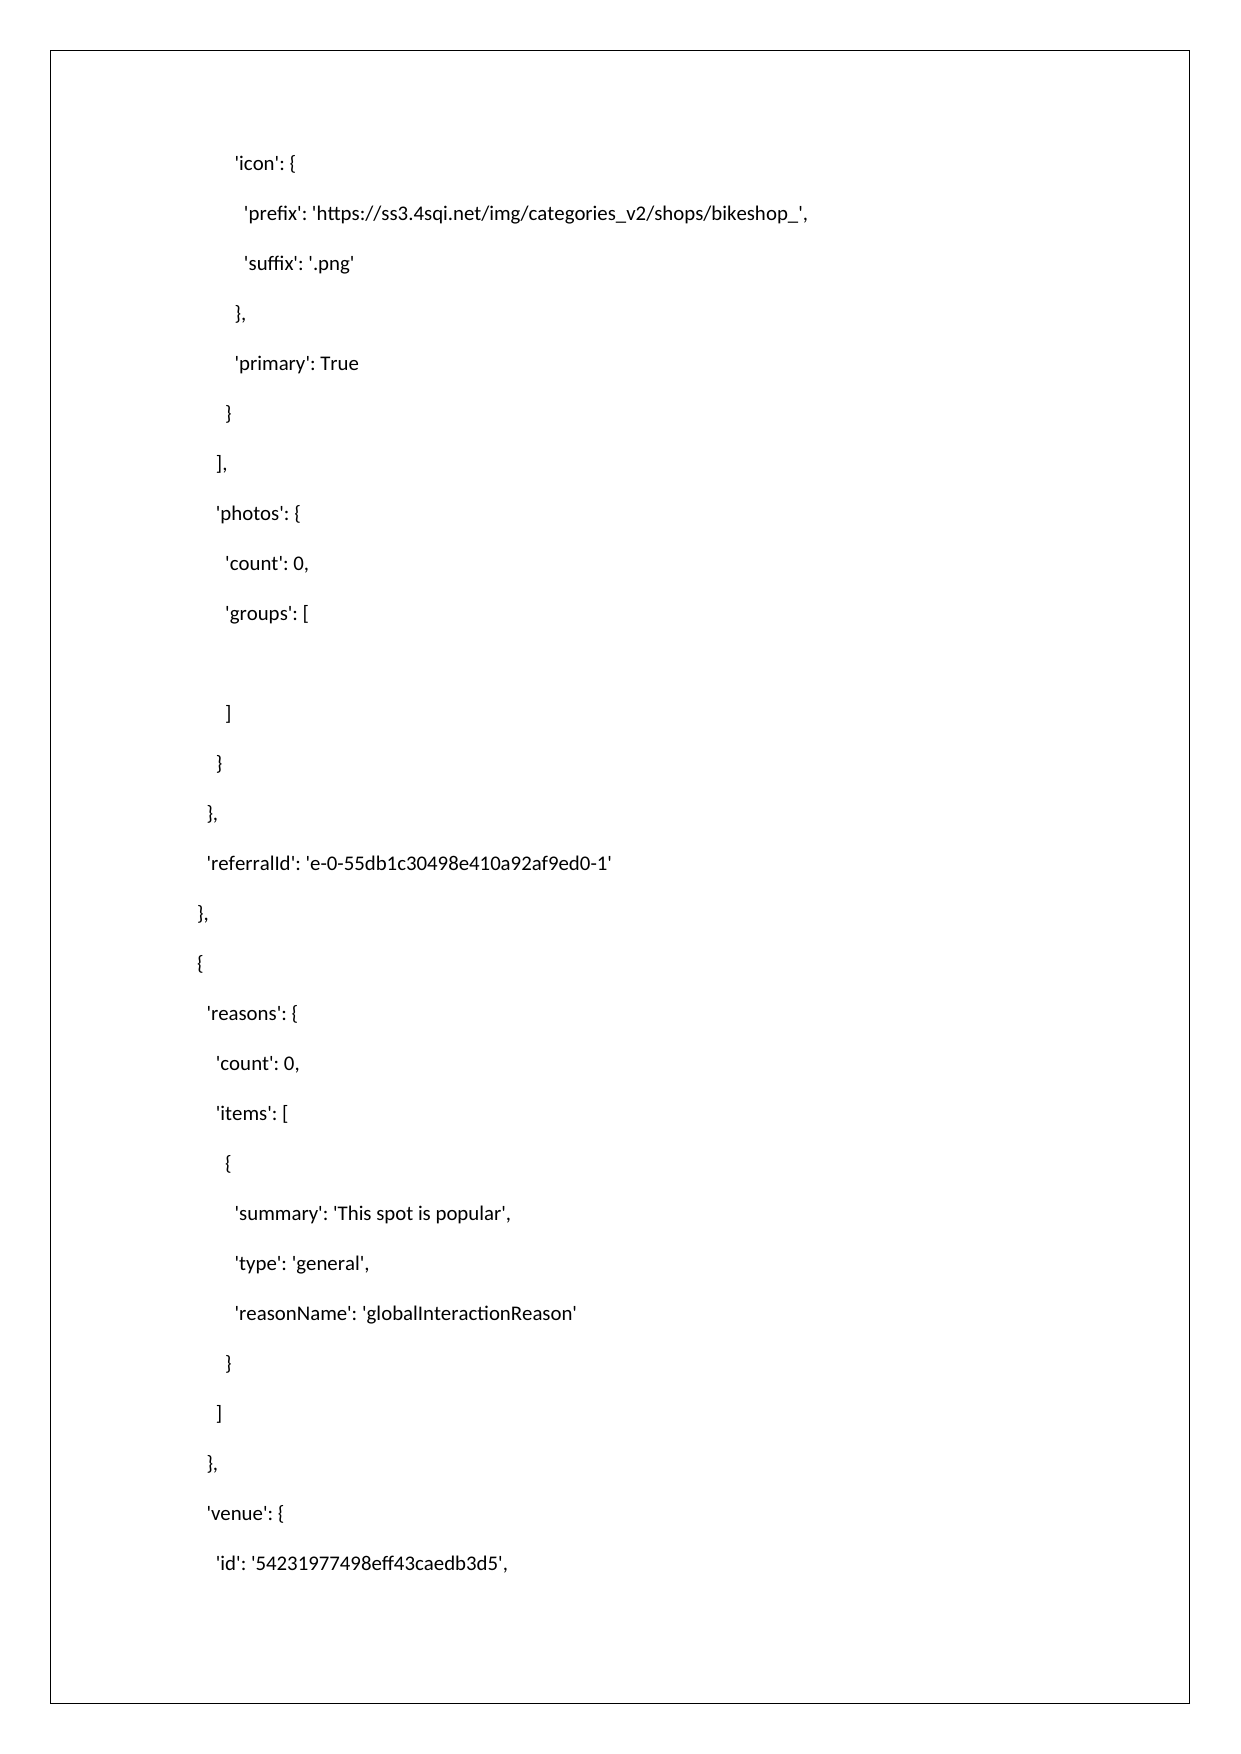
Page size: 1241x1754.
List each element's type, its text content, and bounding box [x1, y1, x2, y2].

text { [150, 1150, 1090, 1175]
text 'suffix': '.png' [150, 250, 1090, 275]
text 'icon': { [150, 150, 1090, 175]
text 'count': 0, [150, 550, 1090, 575]
text }, [150, 900, 1090, 925]
text ], [150, 450, 1090, 475]
text } [150, 750, 1090, 775]
text 'venue': { [150, 1500, 1090, 1525]
text { [150, 950, 1090, 975]
text }, [150, 800, 1090, 825]
text 'count': 0, [150, 1050, 1090, 1075]
text }, [150, 300, 1090, 325]
text 'id': '54231977498eff43caedb3d5', [150, 1550, 1090, 1575]
text 'summary': 'This spot is popular', [150, 1200, 1090, 1225]
text 'groups': [ [150, 600, 1090, 625]
text 'type': 'general', [150, 1250, 1090, 1275]
text 'primary': True [150, 350, 1090, 375]
text ] [150, 700, 1090, 725]
text } [150, 400, 1090, 425]
text 'reasons': { [150, 1000, 1090, 1025]
text 'items': [ [150, 1100, 1090, 1125]
text 'photos': { [150, 500, 1090, 525]
text 'referralId': 'e-0-55db1c30498e410a92af9ed0-1' [150, 850, 1090, 875]
text ] [150, 1400, 1090, 1425]
text 'prefix': 'https://ss3.4sqi.net/img/categories_v2/shops/bikeshop_', [150, 200, 1090, 225]
text }, [150, 1450, 1090, 1475]
text } [150, 1350, 1090, 1375]
text 'reasonName': 'globalInteractionReason' [150, 1300, 1090, 1325]
